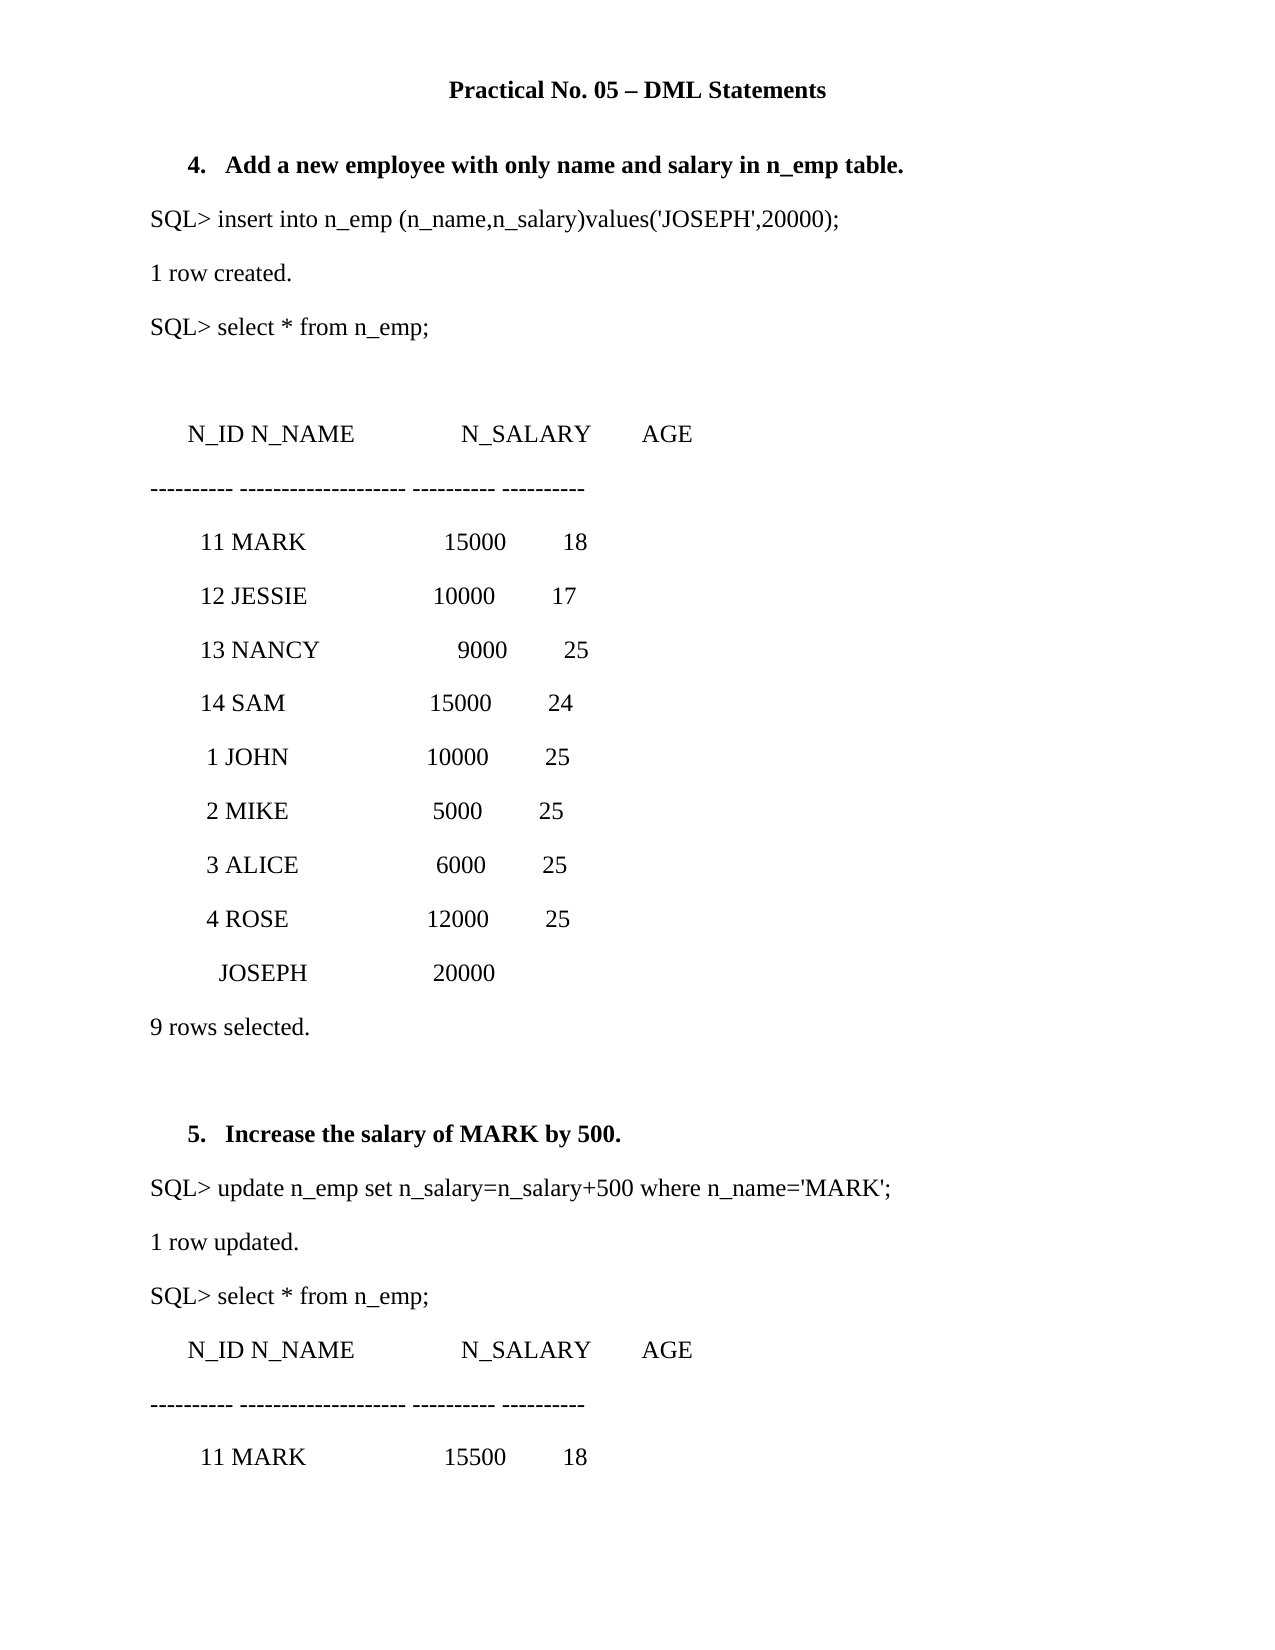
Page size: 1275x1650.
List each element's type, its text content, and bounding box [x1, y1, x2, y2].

text 12 JESSIE 10000 17 [150, 581, 1125, 609]
text ---------- -------------------- ---------- ---------- [150, 1389, 1125, 1417]
text SQL> select * from n_emp; [150, 312, 1125, 340]
text 11 MARK 15000 18 [150, 527, 1125, 556]
text SQL> select * from n_emp; [150, 1281, 1125, 1310]
text N_ID N_NAME N_SALARY AGE [150, 419, 1125, 448]
text JOSEPH 20000 [150, 958, 1125, 987]
list Add a new employee with only name and salary in n_emp table. [187, 150, 1125, 179]
text 9 rows selected. [150, 1012, 1125, 1040]
text 2 MIKE 5000 25 [150, 796, 1125, 825]
text 11 MARK 15500 18 [150, 1442, 1125, 1471]
text 1 row updated. [150, 1227, 1125, 1256]
text 4 ROSE 12000 25 [150, 904, 1125, 933]
text 1 row created. [150, 258, 1125, 286]
list Increase the salary of MARK by 500. [187, 1119, 1125, 1148]
text SQL> insert into n_emp (n_name,n_salary)values('JOSEPH',20000); [150, 204, 1125, 233]
text SQL> update n_emp set n_salary=n_salary+500 where n_name='MARK'; [150, 1173, 1125, 1202]
text 1 JOHN 10000 25 [150, 742, 1125, 771]
text 3 ALICE 6000 25 [150, 850, 1125, 879]
text 13 NANCY 9000 25 [150, 635, 1125, 663]
text ---------- -------------------- ---------- ---------- [150, 473, 1125, 502]
text 14 SAM 15000 24 [150, 688, 1125, 717]
text N_ID N_NAME N_SALARY AGE [150, 1335, 1125, 1363]
